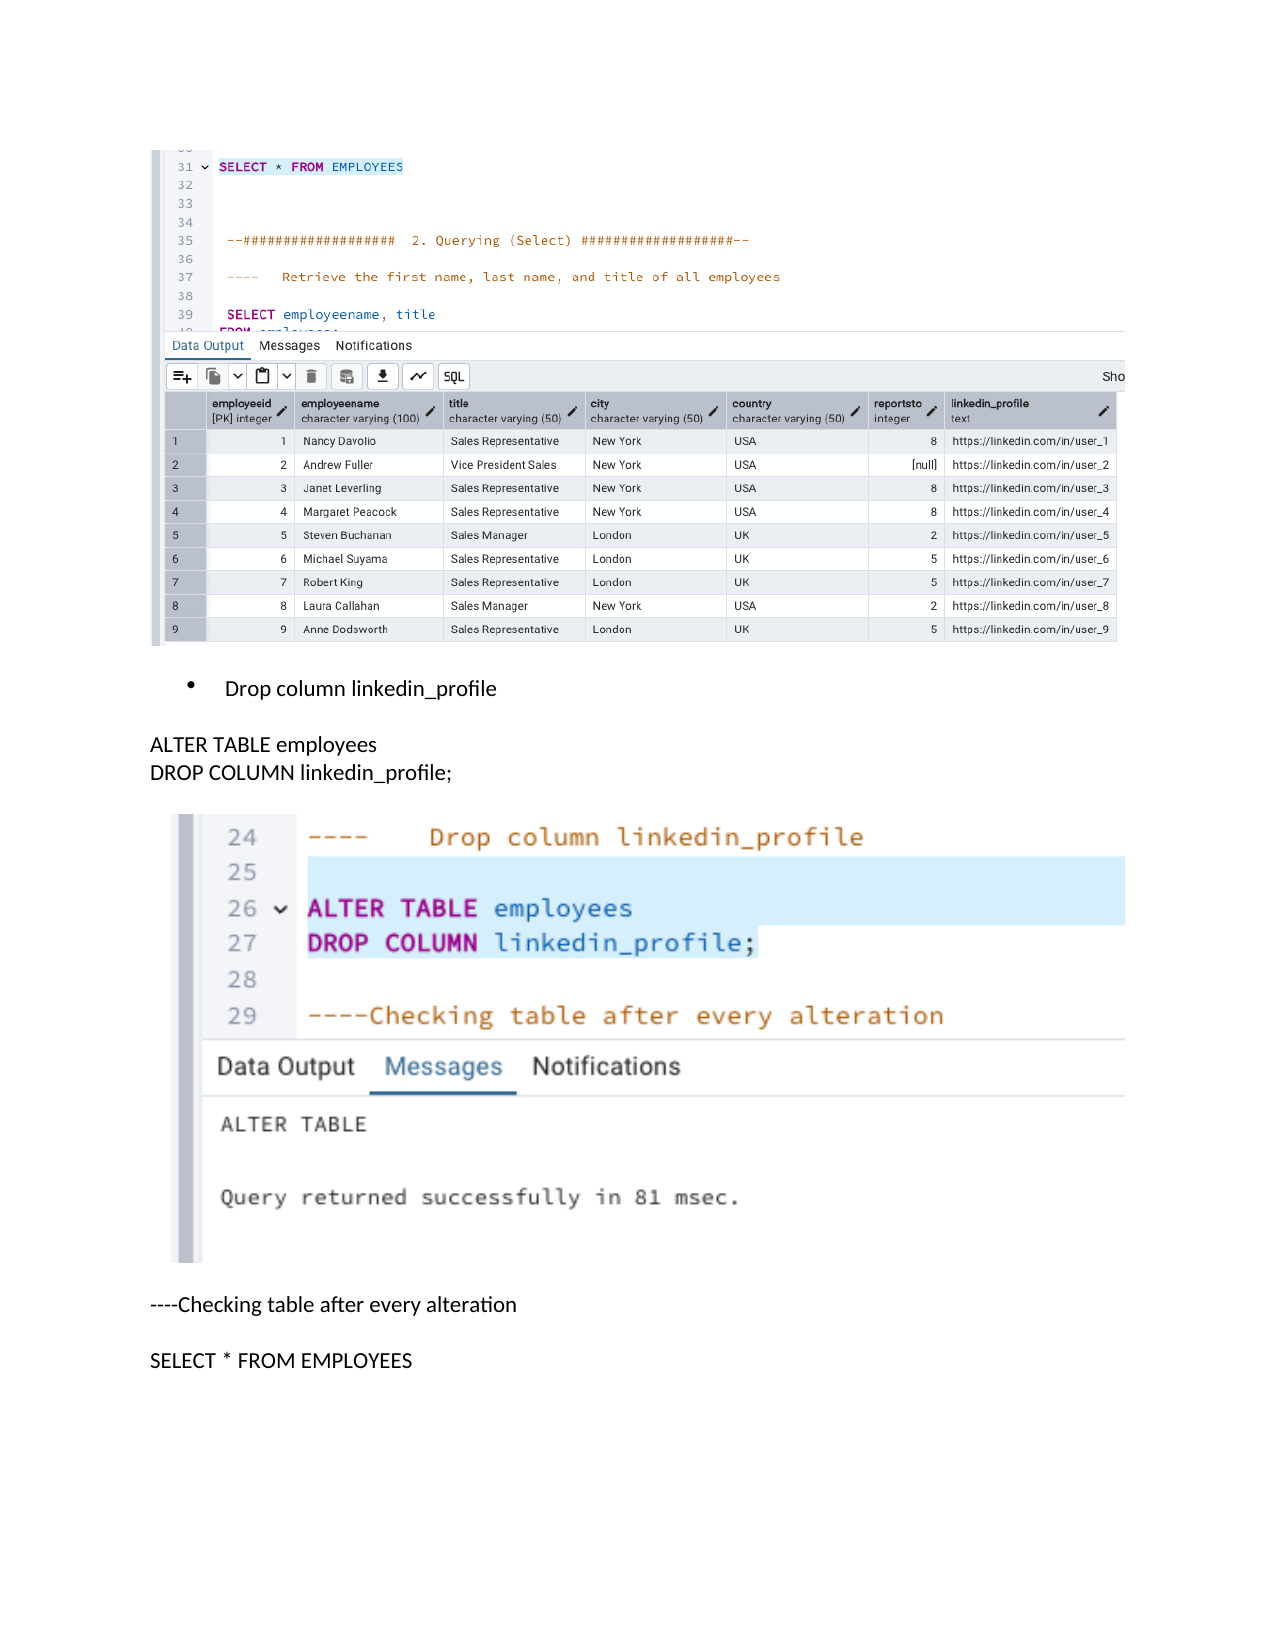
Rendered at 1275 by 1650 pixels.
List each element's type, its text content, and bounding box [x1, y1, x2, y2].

list Drop column linkedin_profile [187, 674, 1125, 702]
text ----Checking table after every alteration [150, 1291, 1125, 1318]
picture [150, 150, 1125, 646]
text DROP COLUMN linkedin_profile; [150, 758, 1125, 786]
picture [150, 814, 1125, 1263]
text ALTER TABLE employees [150, 730, 1125, 758]
text SELECT * FROM EMPLOYEES [150, 1347, 1125, 1374]
